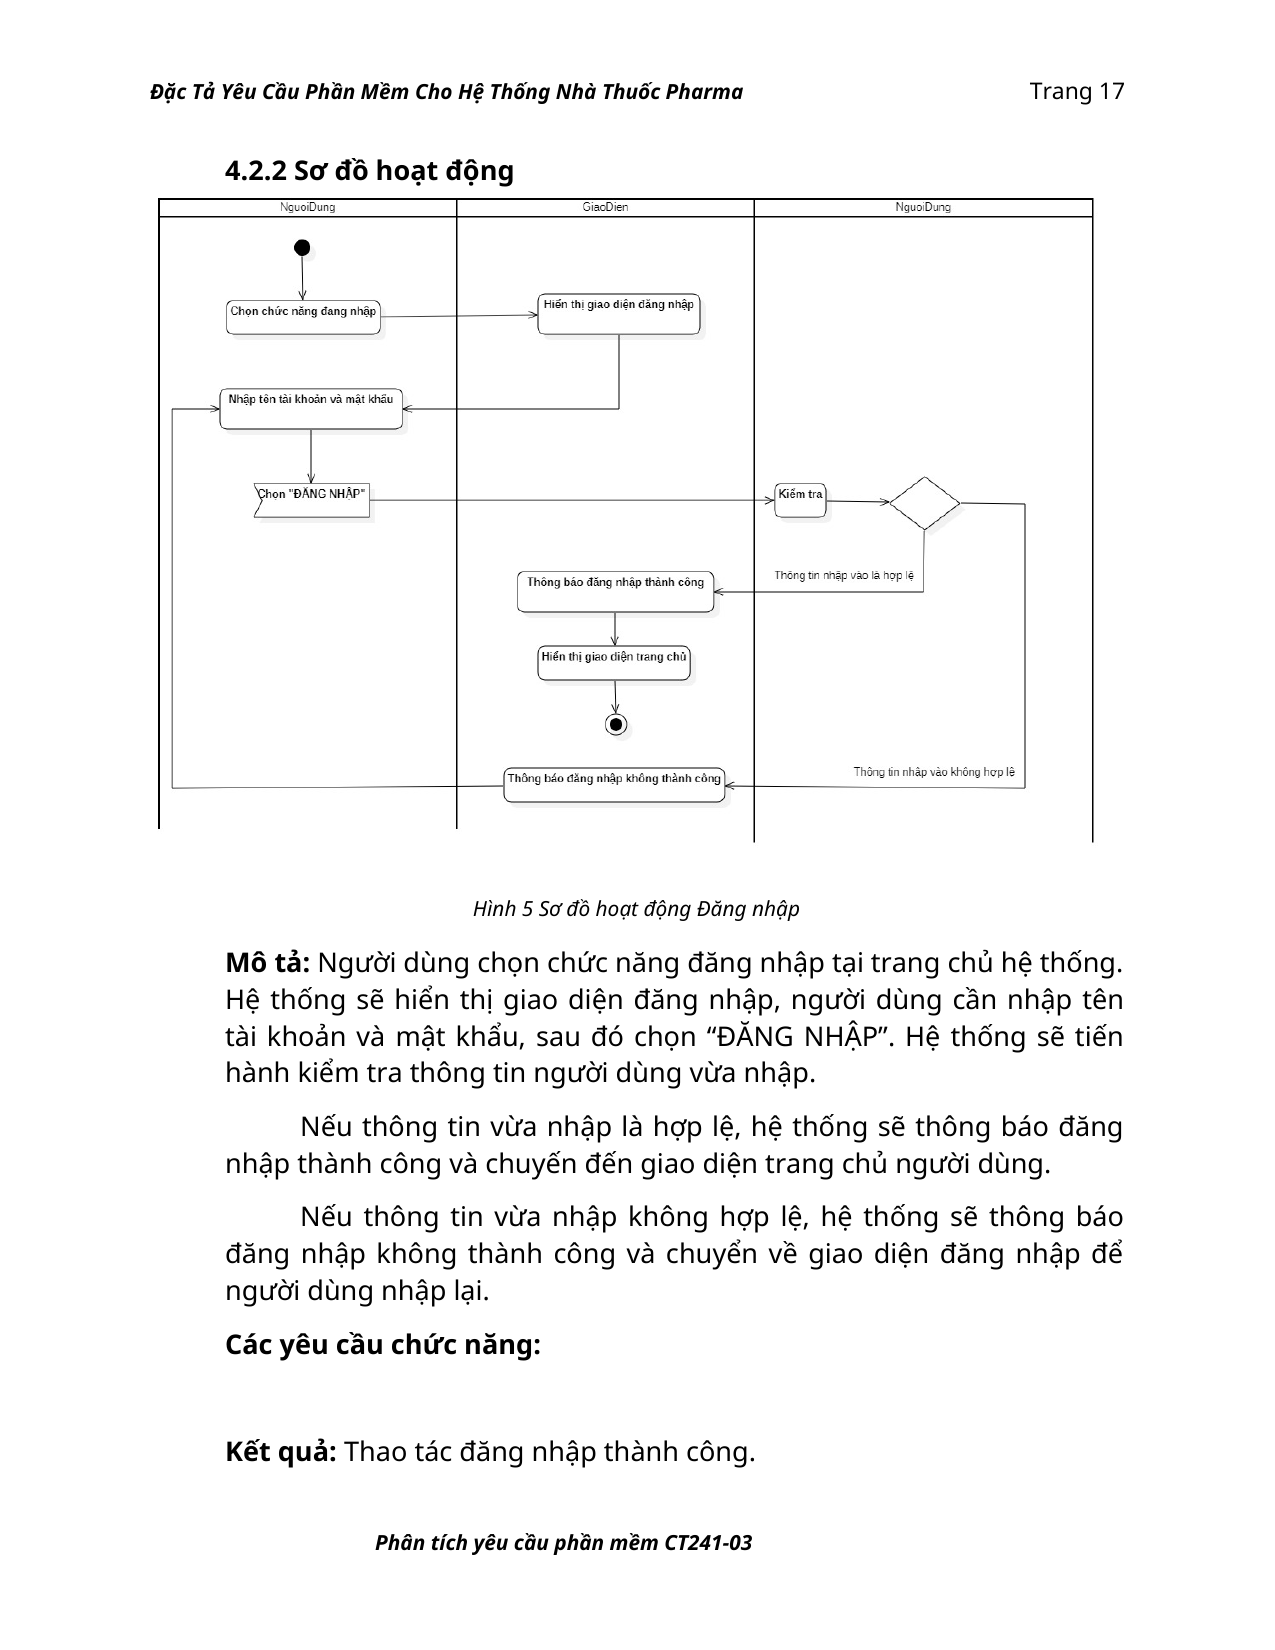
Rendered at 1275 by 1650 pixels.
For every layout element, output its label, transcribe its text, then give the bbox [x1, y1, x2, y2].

text Kết quả: Thao tác đăng nhập thành công. [225, 1432, 1125, 1469]
subtitle 4.2.2 Sơ đồ hoạt động [225, 151, 1125, 188]
picture [150, 190, 1125, 876]
text Hình 5 Sơ đồ hoạt động Đăng nhập [150, 894, 1125, 922]
text Nếu thông tin vừa nhập là hợp lệ, hệ thống sẽ thông báo đăng nhập thành công và chuyến đến giao diện trang chủ người dùng. [225, 1107, 1125, 1181]
text Nếu thông tin vừa nhập không hợp lệ, hệ thống sẽ thông báo đăng nhập không thành công và chuyển về giao diện đăng nhập để người dùng nhập lại. [225, 1198, 1125, 1308]
text Các yêu cầu chức năng: [225, 1325, 1125, 1362]
text Mô tả: Người dùng chọn chức năng đăng nhập tại trang chủ hệ thống. Hệ thống sẽ hiển thị giao diện đăng nhập, người dùng cần nhập tên tài khoản và mật khẩu, sau đó chọn “ĐĂNG NHẬP”. Hệ thống sẽ tiến hành kiểm tra thông tin người dùng vừa nhập. [225, 943, 1125, 1091]
